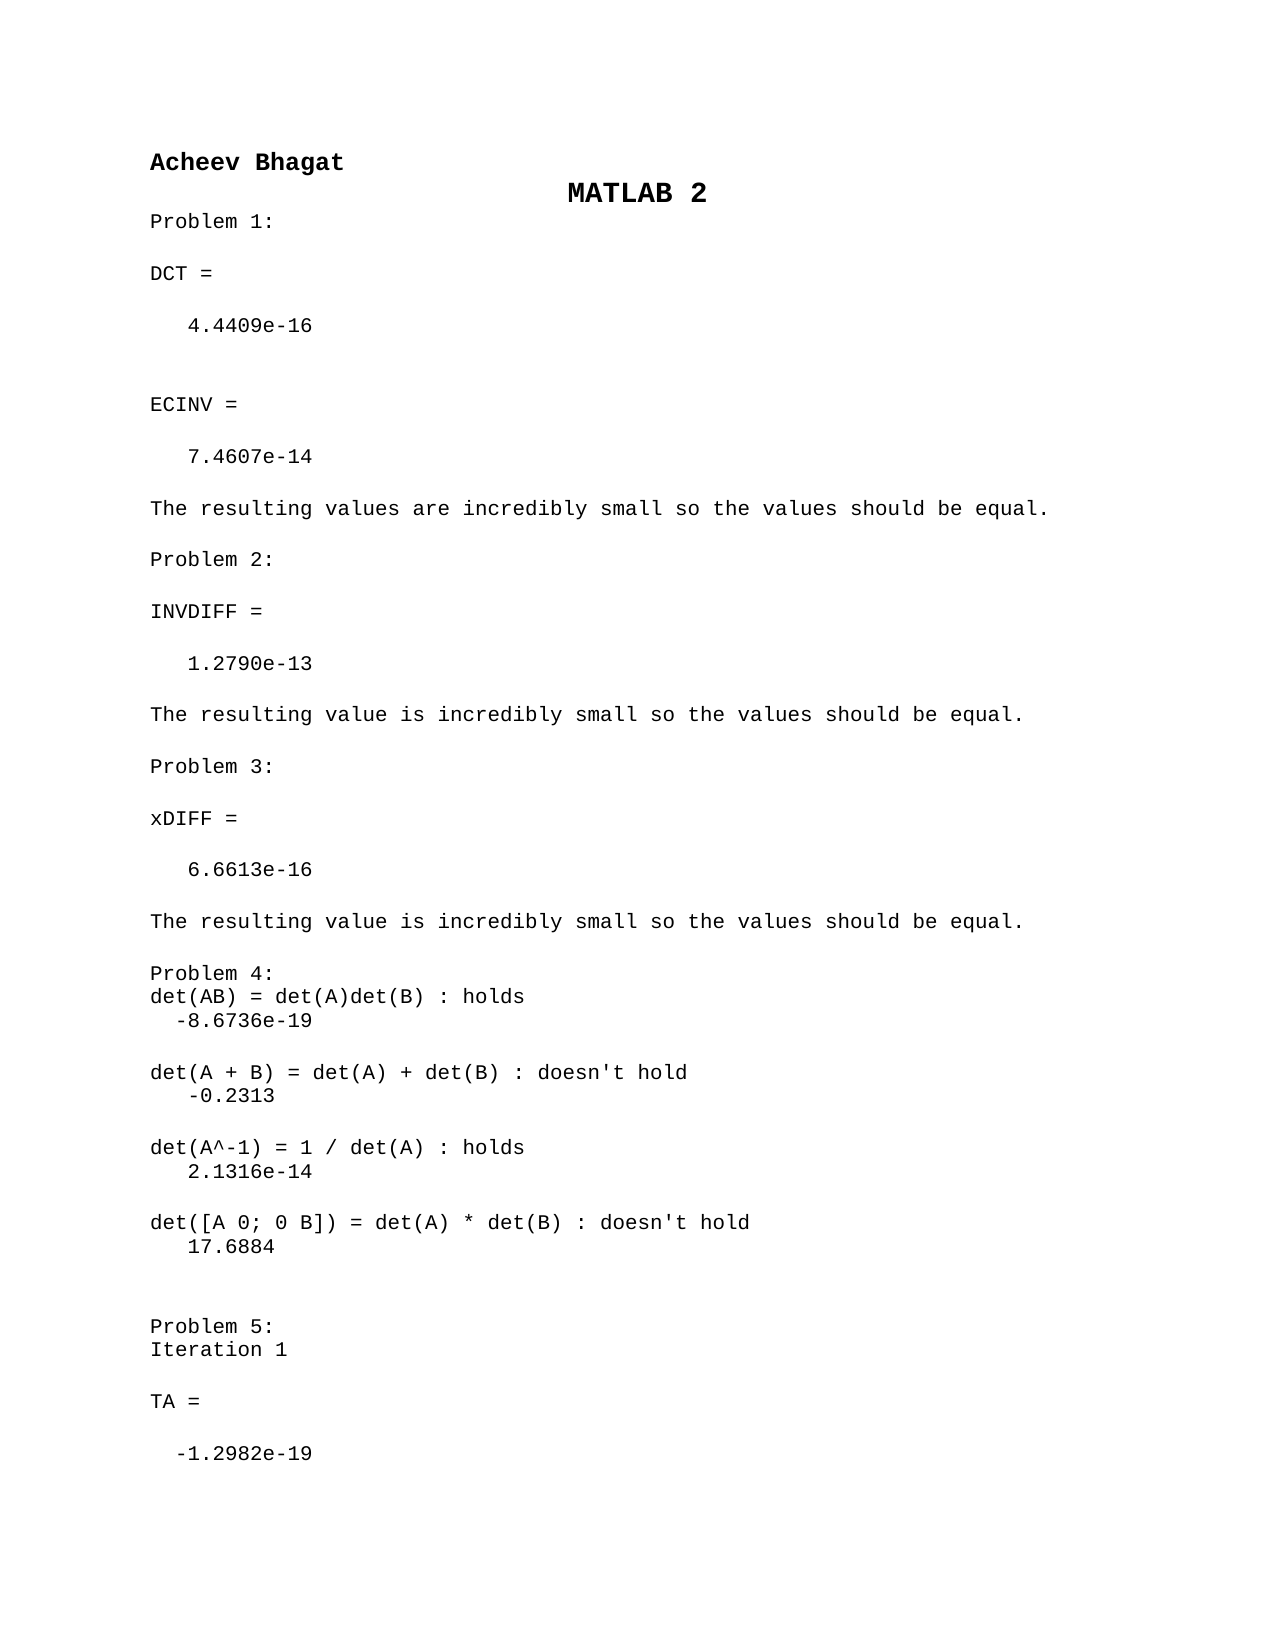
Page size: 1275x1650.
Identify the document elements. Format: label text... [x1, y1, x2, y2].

text 7.4607e-14 [150, 446, 1125, 470]
text Problem 3: [150, 756, 1125, 780]
text -8.6736e-19 [150, 1010, 1125, 1034]
text TA = [150, 1391, 1125, 1414]
text Acheev Bhagat [150, 150, 1125, 178]
text ECINV = [150, 394, 1125, 418]
text The resulting values are incredibly small so the values should be equal. [150, 498, 1125, 521]
text xDIFF = [150, 808, 1125, 831]
text -0.2313 [150, 1085, 1125, 1109]
text det(A + B) = det(A) + det(B) : doesn't hold [150, 1062, 1125, 1085]
text det(A^-1) = 1 / det(A) : holds [150, 1137, 1125, 1161]
text Problem 2: [150, 549, 1125, 573]
text Problem 5: [150, 1316, 1125, 1339]
text det([A 0; 0 B]) = det(A) * det(B) : doesn't hold [150, 1212, 1125, 1236]
text 6.6613e-16 [150, 859, 1125, 883]
text The resulting value is incredibly small so the values should be equal. [150, 911, 1125, 935]
text -1.2982e-19 [150, 1443, 1125, 1466]
text 17.6884 [150, 1236, 1125, 1259]
text Problem 4: [150, 963, 1125, 986]
text INVDIFF = [150, 601, 1125, 625]
text The resulting value is incredibly small so the values should be equal. [150, 704, 1125, 728]
text DCT = [150, 263, 1125, 287]
text 4.4409e-16 [150, 315, 1125, 338]
text Problem 1: [150, 211, 1125, 235]
text 1.2790e-13 [150, 653, 1125, 676]
text det(AB) = det(A)det(B) : holds [150, 986, 1125, 1010]
text 2.1316e-14 [150, 1161, 1125, 1184]
text MATLAB 2 [150, 178, 1125, 211]
text Iteration 1 [150, 1339, 1125, 1363]
